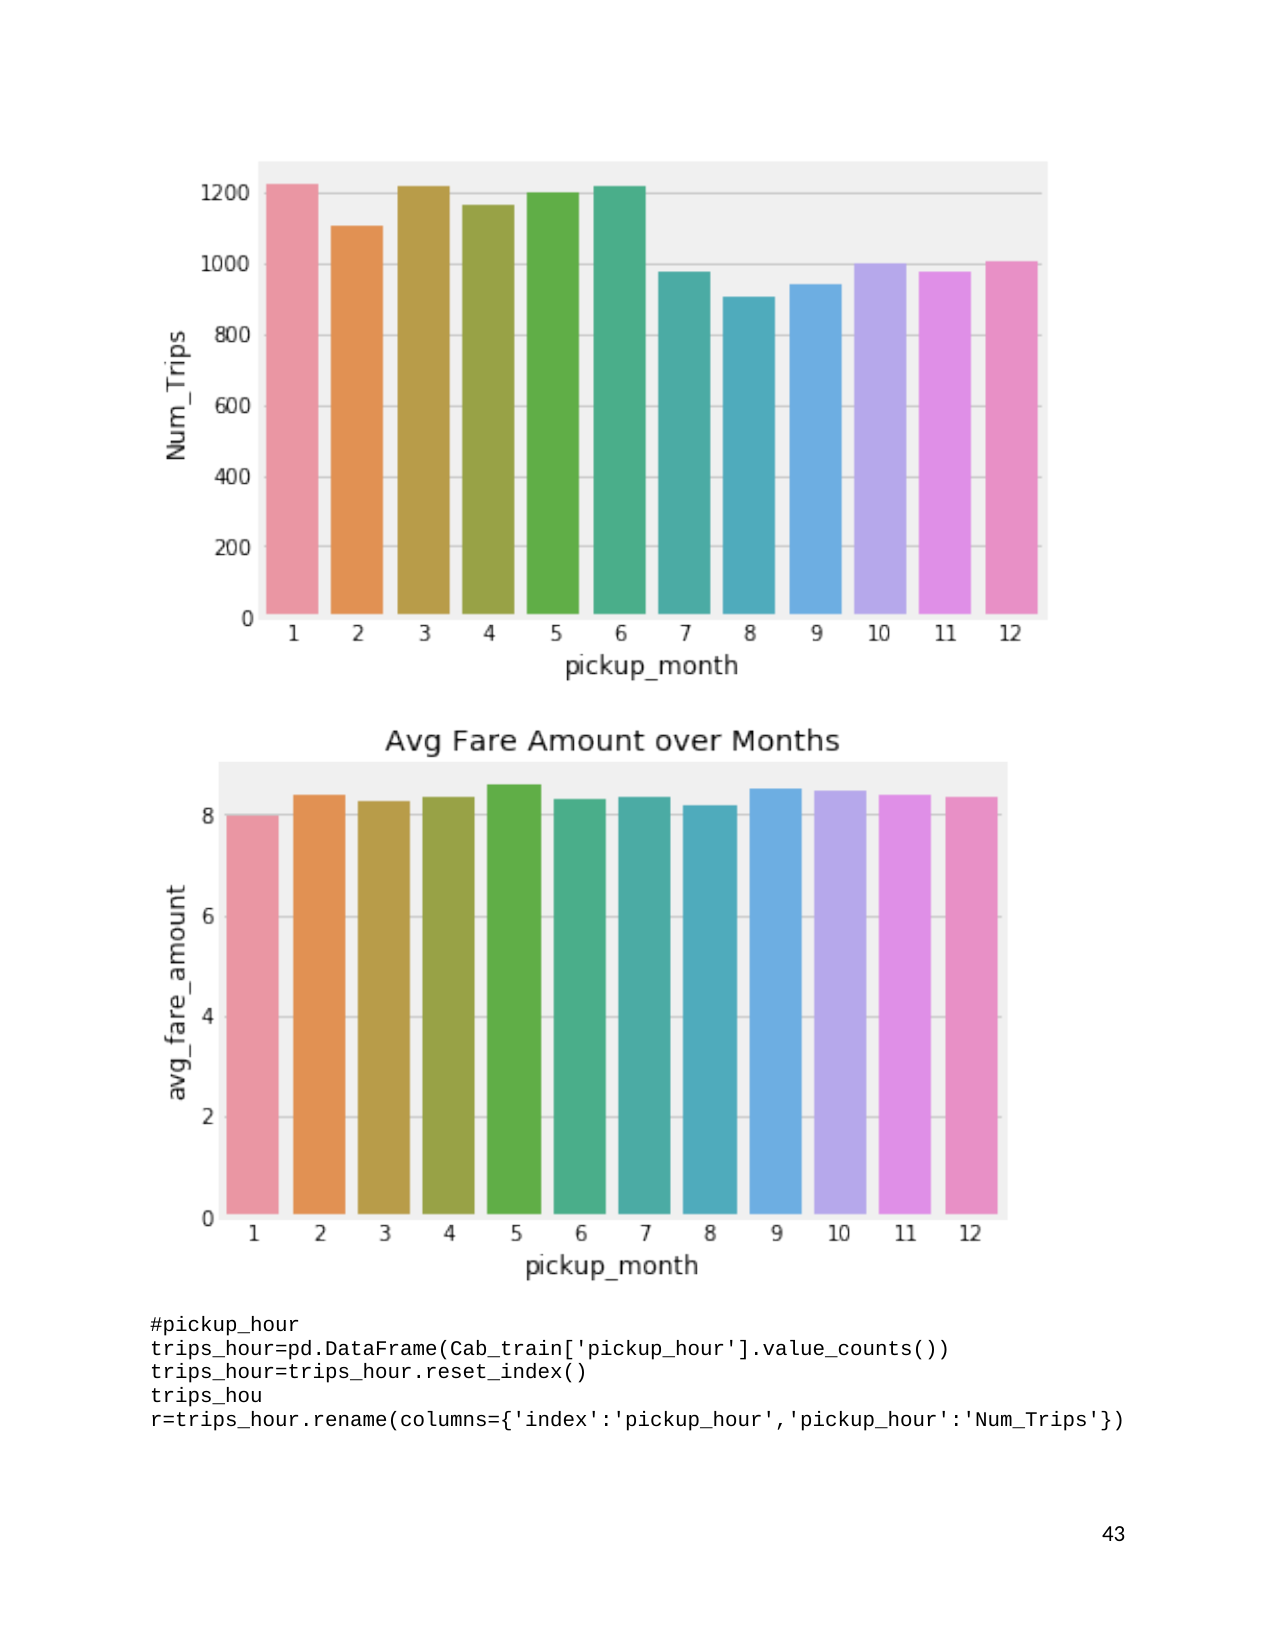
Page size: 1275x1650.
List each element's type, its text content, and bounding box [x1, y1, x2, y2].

picture [150, 150, 1057, 696]
text trips_hour=pd.DataFrame(Cab_train['pickup_hour'].value_counts()) [150, 1338, 1125, 1362]
text trips_hour=trips_hour.rename(columns={'index':'pickup_hour','pickup_hour':'Num_Trips'}) [150, 1385, 1125, 1432]
picture [150, 714, 1019, 1296]
text #pickup_hour [150, 1314, 1125, 1338]
text trips_hour=trips_hour.reset_index() [150, 1362, 1125, 1385]
